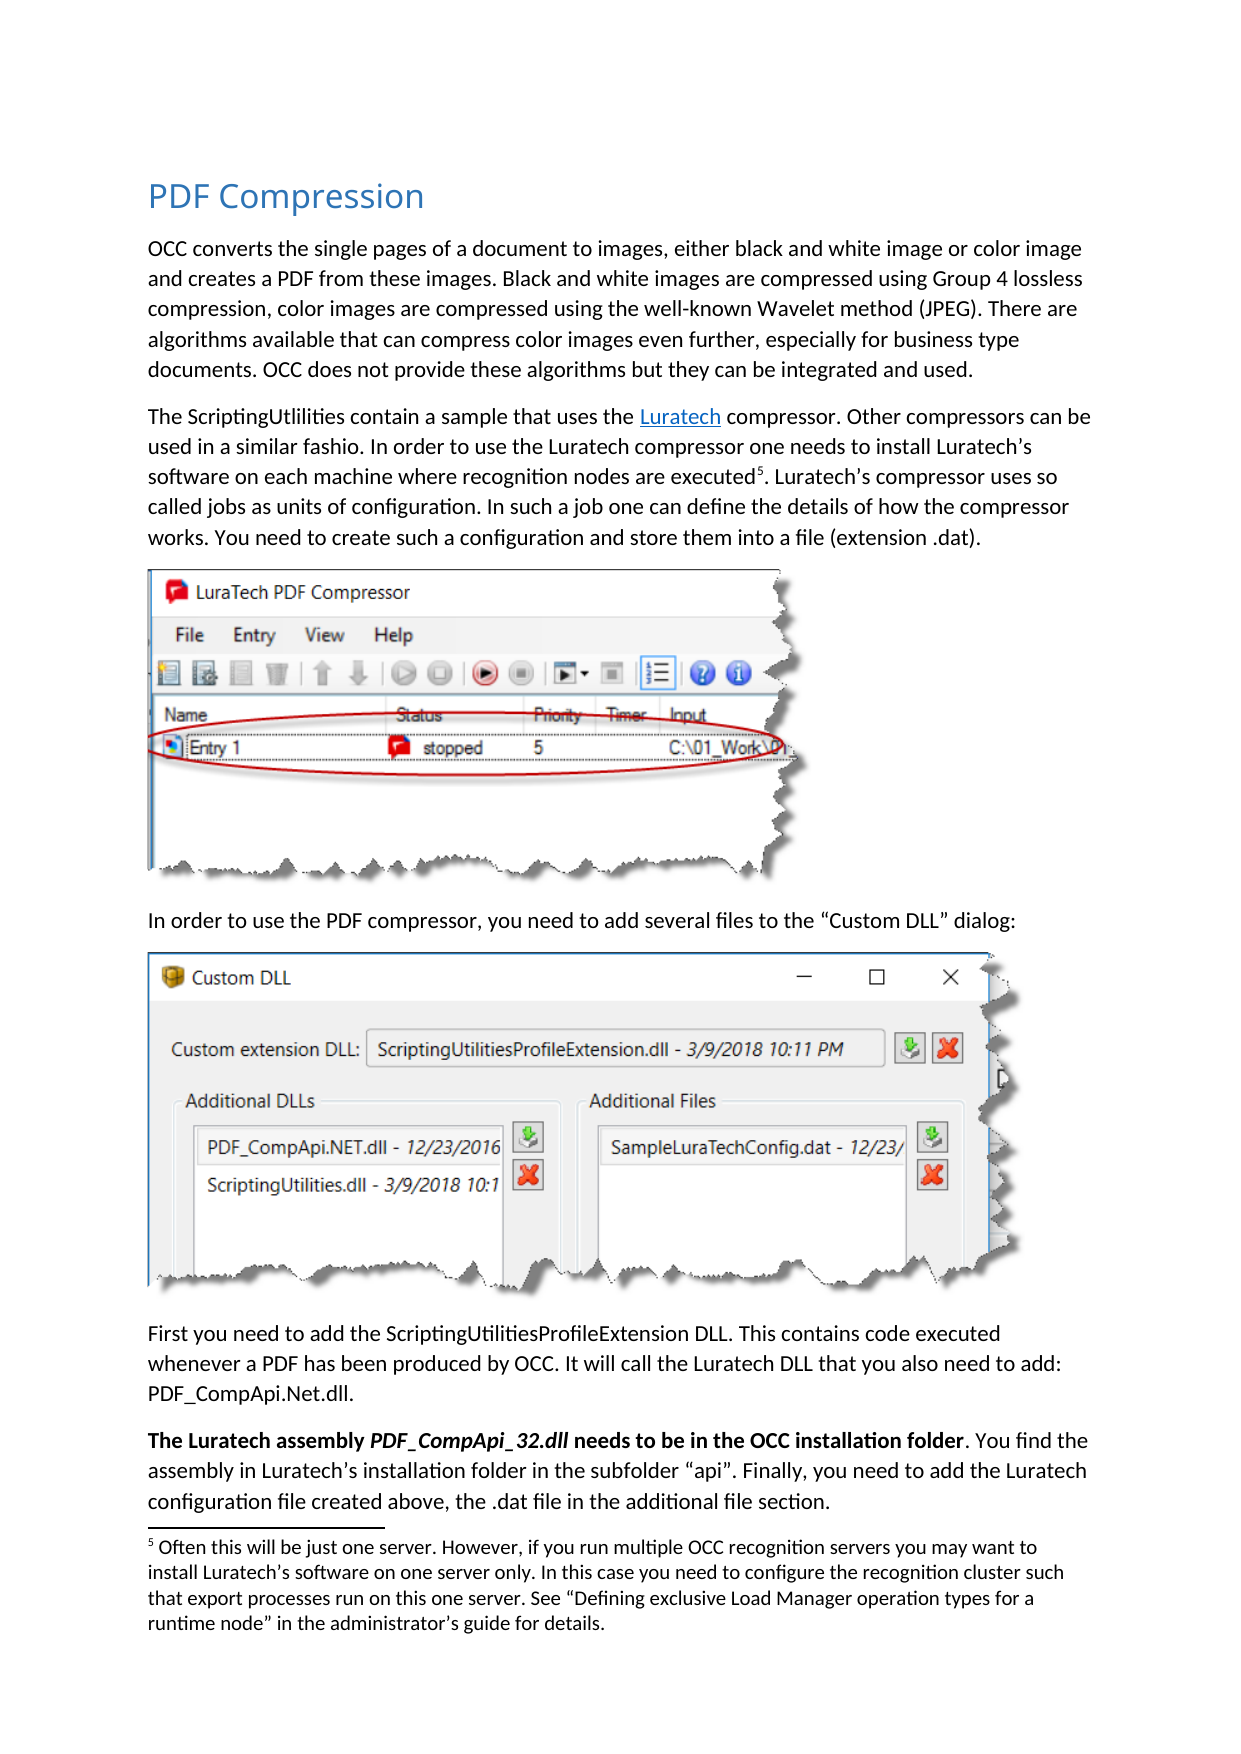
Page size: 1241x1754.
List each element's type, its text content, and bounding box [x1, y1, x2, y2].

subtitle PDF Compression [148, 173, 1093, 218]
text OCC converts the single pages of a document to images, either black and white image or color image and creates a PDF from these images. Black and white images are compressed using Group 4 lossless compression, color images are compressed using the well-known Wavelet method (JPEG). There are algorithms available that can compress color images even further, especially for business type documents. OCC does not provide these algorithms but they can be integrated and used. [148, 234, 1093, 383]
text In order to use the PDF compressor, you need to add several files to the “Custom DLL” dialog: [148, 906, 1093, 934]
text First you need to add the ScriptingUtilitiesProfileExtension DLL. This contains code executed whenever a PDF has been produced by OCC. It will call the Luratech DLL that you also need to add: PDF_CompApi.Net.dll. [148, 1319, 1093, 1407]
picture [147, 952, 1026, 1301]
picture [147, 569, 812, 887]
text The ScriptingUtlilities contain a sample that uses the Luratech compressor. Other compressors can be used in a similar fashio. In order to use the Luratech compressor one needs to install Luratech’s software on each machine where recognition nodes are executed. Luratech’s compressor uses so called jobs as units of configuration. In such a job one can define the details of how the compressor works. You need to create such a configuration and store them into a file (extension .dat). [148, 402, 1093, 551]
text The Luratech assembly PDF_CompApi_32.dll needs to be in the OCC installation folder. You find the assembly in Luratech’s installation folder in the subfolder “api”. Finally, you need to add the Luratech configuration file created above, the .dat file in the additional file section. [148, 1426, 1093, 1515]
